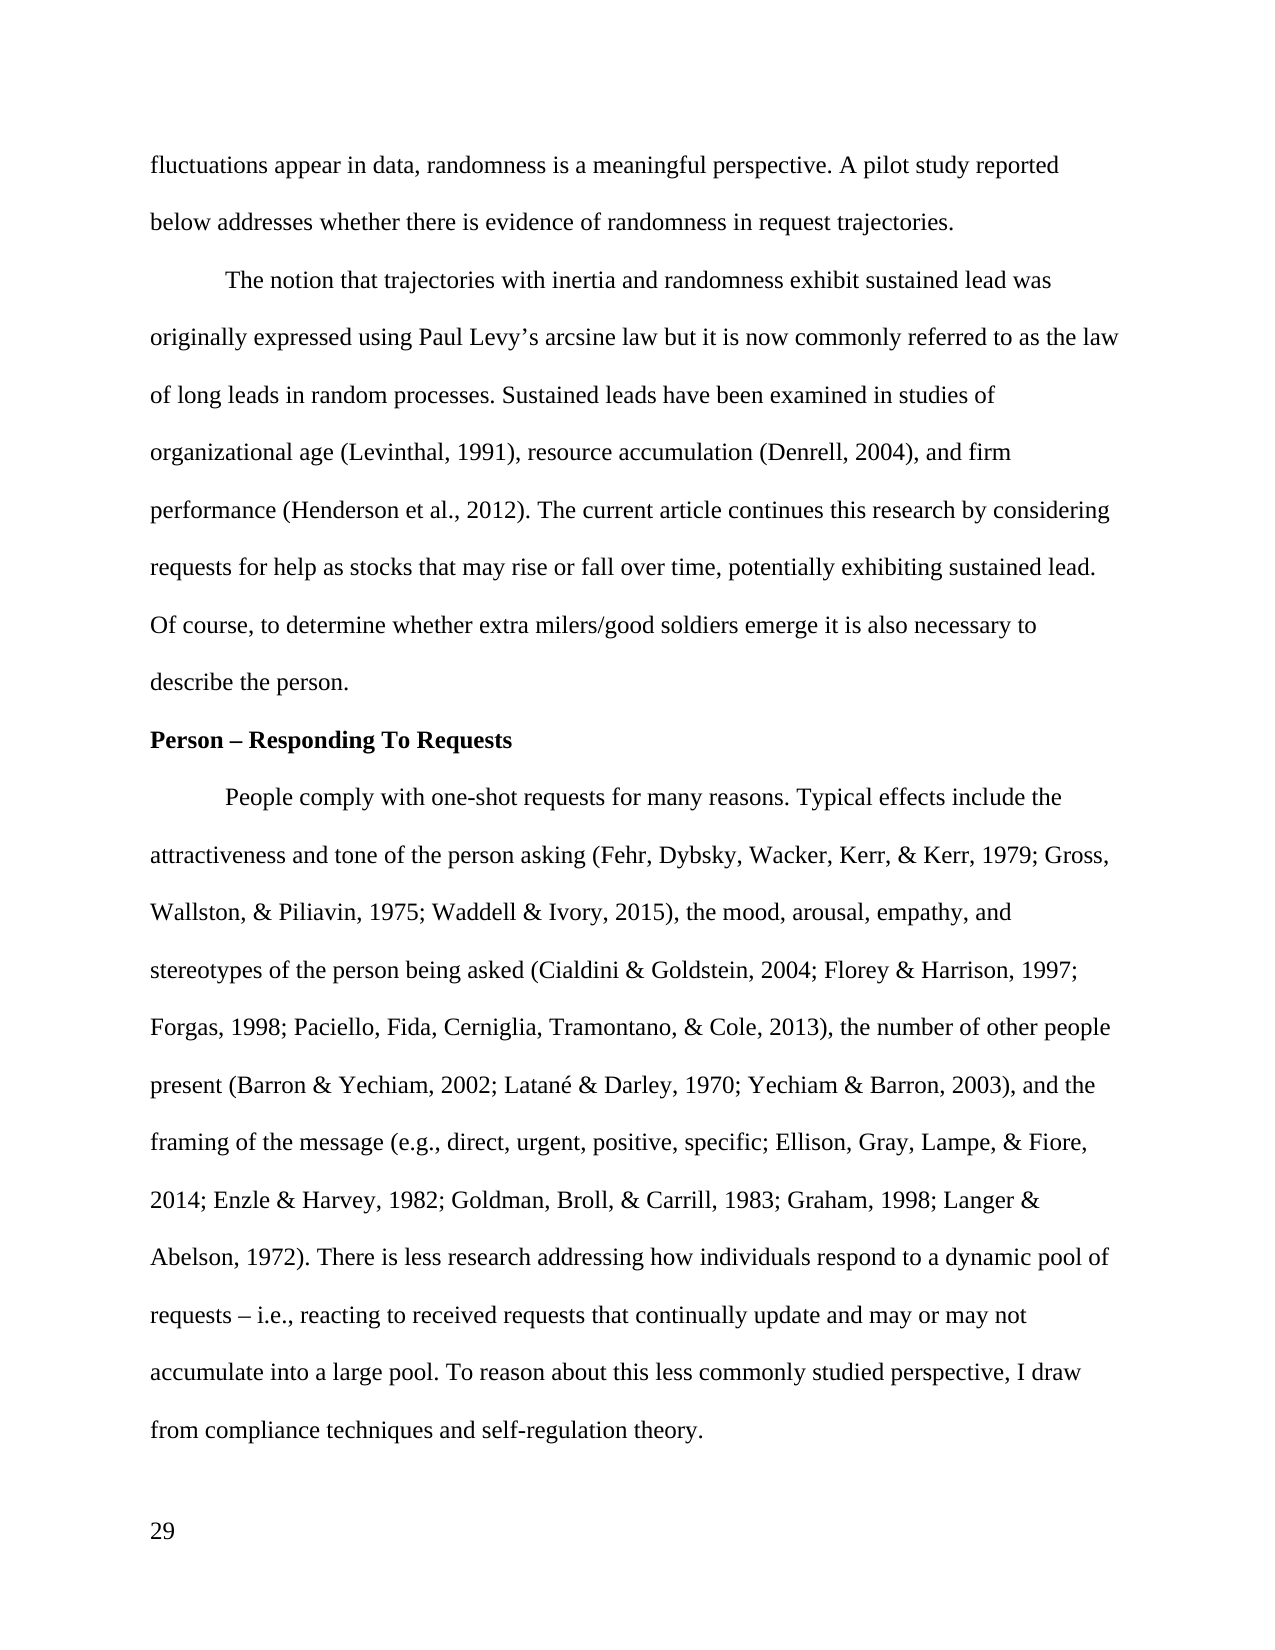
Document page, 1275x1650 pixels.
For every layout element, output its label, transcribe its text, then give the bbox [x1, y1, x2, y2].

text The notion that trajectories with inertia and randomness exhibit sustained lead was originally expressed using Paul Levy’s arcsine law but it is now commonly referred to as the law of long leads in random processes. Sustained leads have been examined in studies of organizational age (Levinthal, 1991), resource accumulation (Denrell, 2004), and firm performance (Henderson et al., 2012). The current article continues this research by considering requests for help as stocks that may rise or fall over time, potentially exhibiting sustained lead. Of course, to determine whether extra milers/good soldiers emerge it is also necessary to describe the person. [150, 265, 1125, 696]
text People comply with one-shot requests for many reasons. Typical effects include the attractiveness and tone of the person asking (Fehr, Dybsky, Wacker, Kerr, & Kerr, 1979; Gross, Wallston, & Piliavin, 1975; Waddell & Ivory, 2015), the mood, arousal, empathy, and stereotypes of the person being asked (Cialdini & Goldstein, 2004; Florey & Harrison, 1997; Forgas, 1998; Paciello, Fida, Cerniglia, Tramontano, & Cole, 2013), the number of other people present (Barron & Yechiam, 2002; Latané & Darley, 1970; Yechiam & Barron, 2003), and the framing of the message (e.g., direct, urgent, positive, specific; Ellison, Gray, Lampe, & Fiore, 2014; Enzle & Harvey, 1982; Goldman, Broll, & Carrill, 1983; Graham, 1998; Langer & Abelson, 1972). There is less research addressing how individuals respond to a dynamic pool of requests – i.e., reacting to received requests that continually update and may or may not accumulate into a large pool. To reason about this less commonly studied perspective, I draw from compliance techniques and self-regulation theory. [150, 782, 1125, 1444]
subtitle Person – Responding To Requests [150, 725, 1125, 754]
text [150, 150, 1125, 236]
